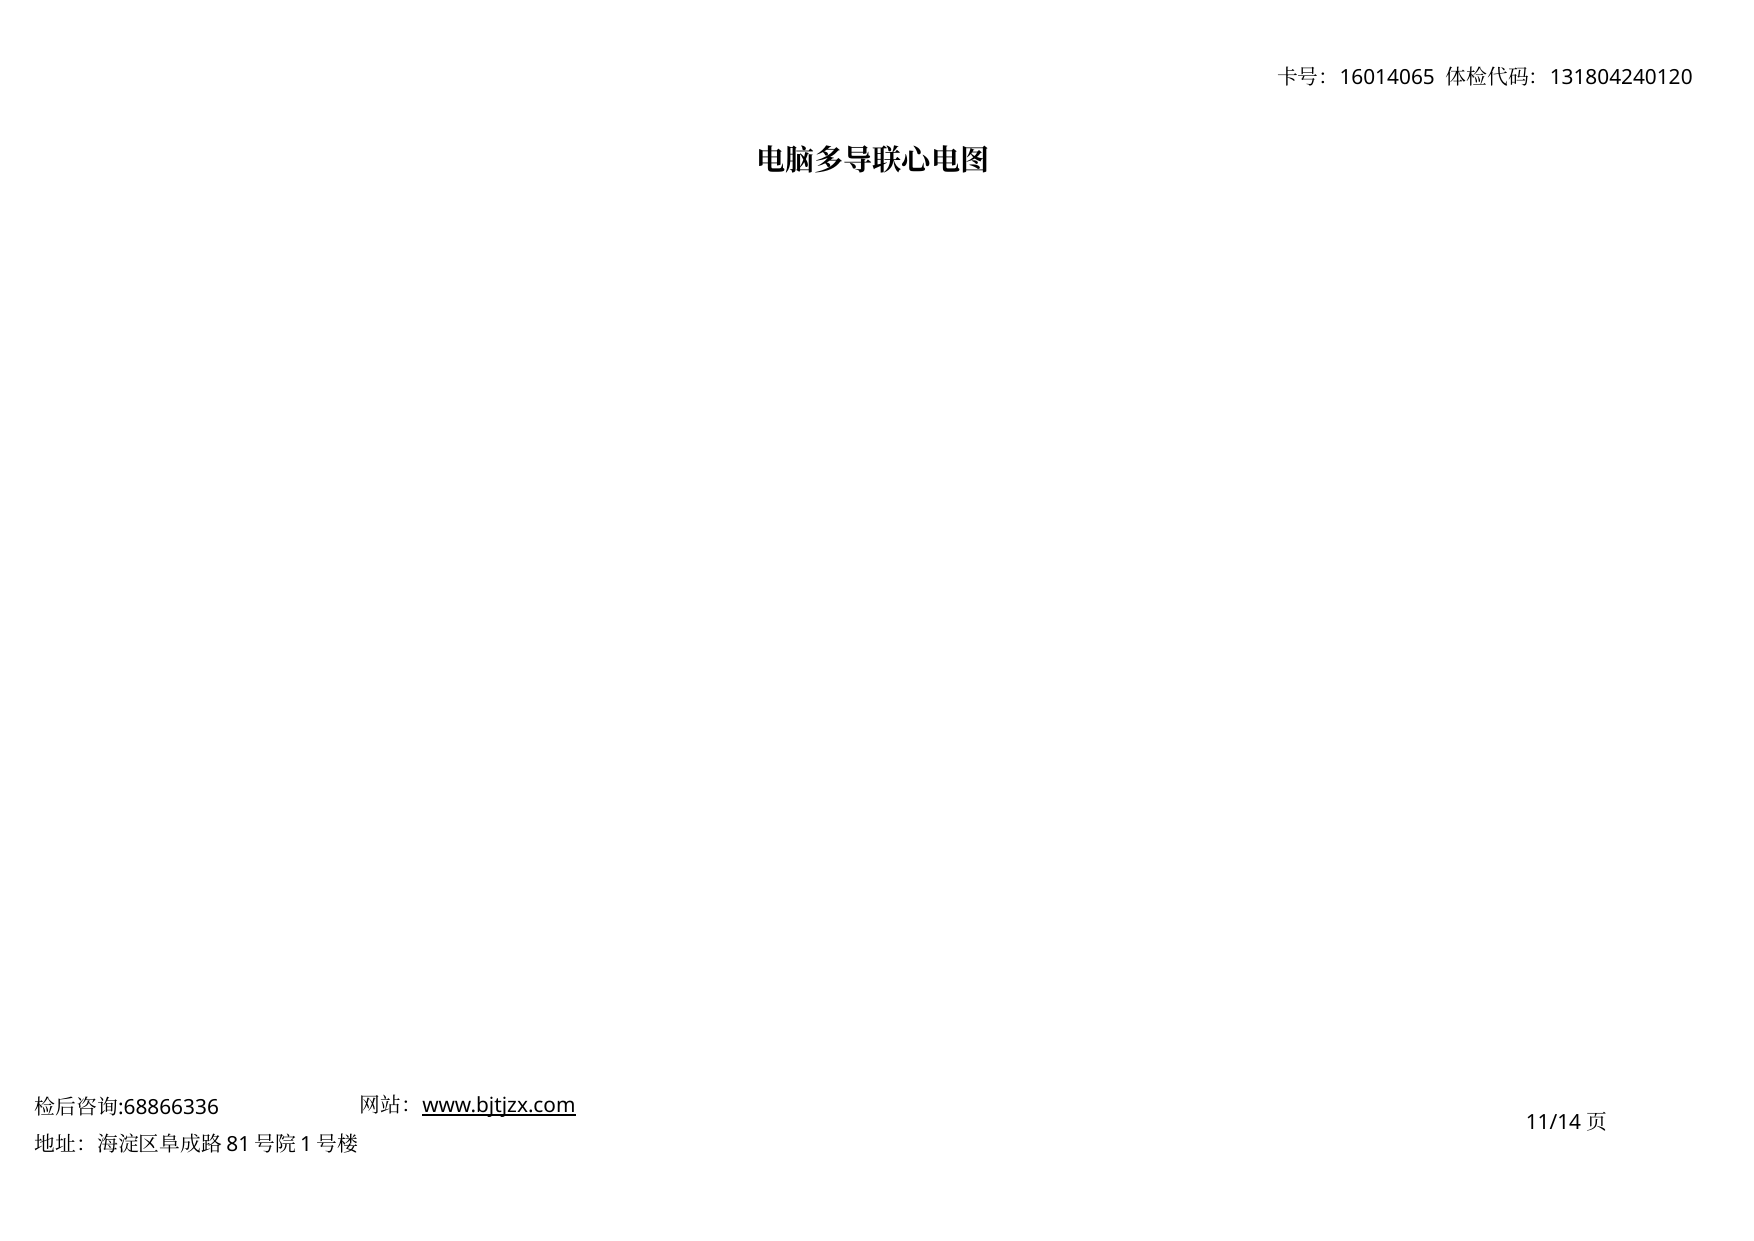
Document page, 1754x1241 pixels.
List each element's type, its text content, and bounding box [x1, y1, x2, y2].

text 网站：www.bjtjzx.com [359, 1096, 601, 1117]
text 电脑多导联心电图 [756, 147, 1037, 177]
text 地址：海淀区阜成路81号院1号楼 [34, 1134, 384, 1155]
text 11/14 页 [1526, 1113, 1646, 1134]
text 卡号：16014065 体检代码：131804240120 [1277, 68, 1748, 88]
text 检后咨询:68866336 [34, 1098, 244, 1119]
